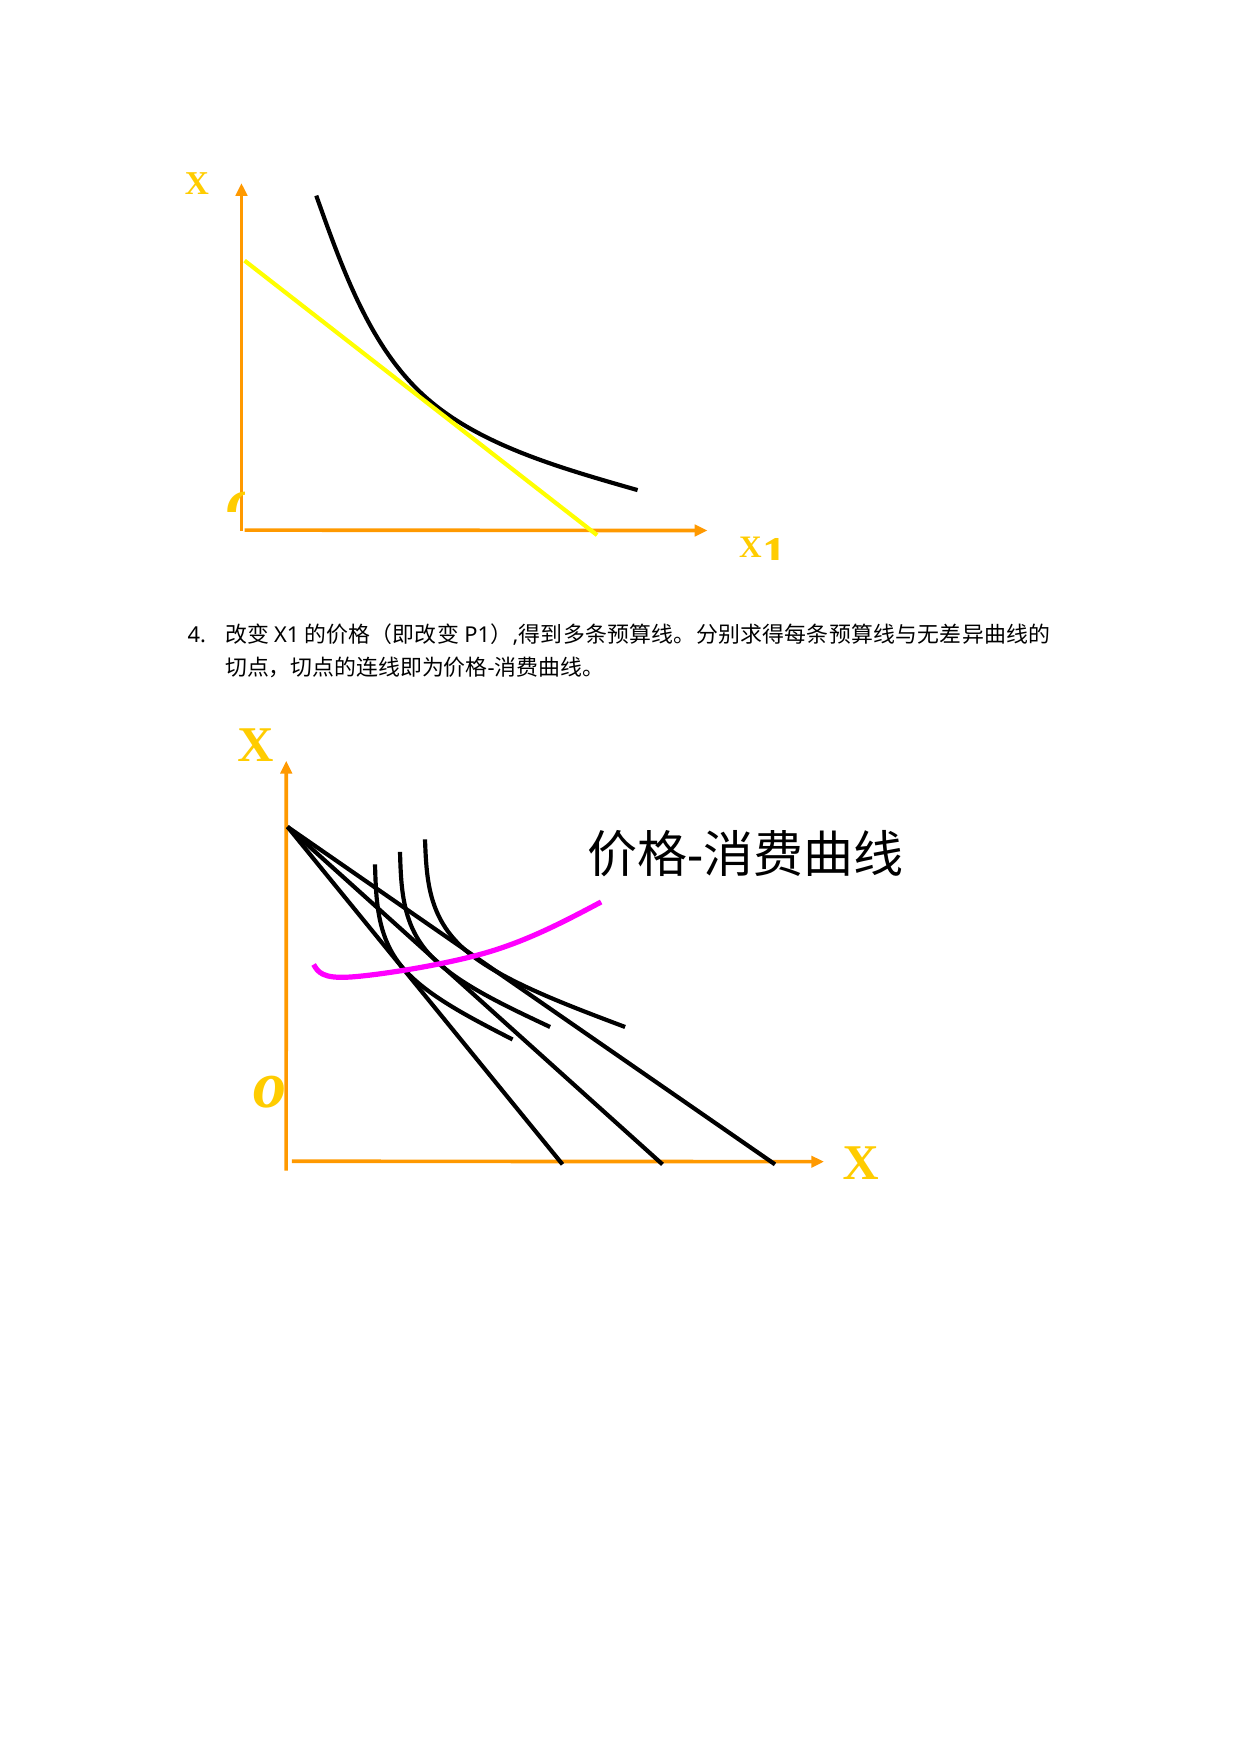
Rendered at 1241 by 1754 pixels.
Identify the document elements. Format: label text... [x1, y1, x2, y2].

list 改变X1的价格（即改变P1）,得到多条预算线。分别求得每条预算线与无差异曲线的切点，切点的连线即为价格-消费曲线。 [187, 617, 1053, 682]
